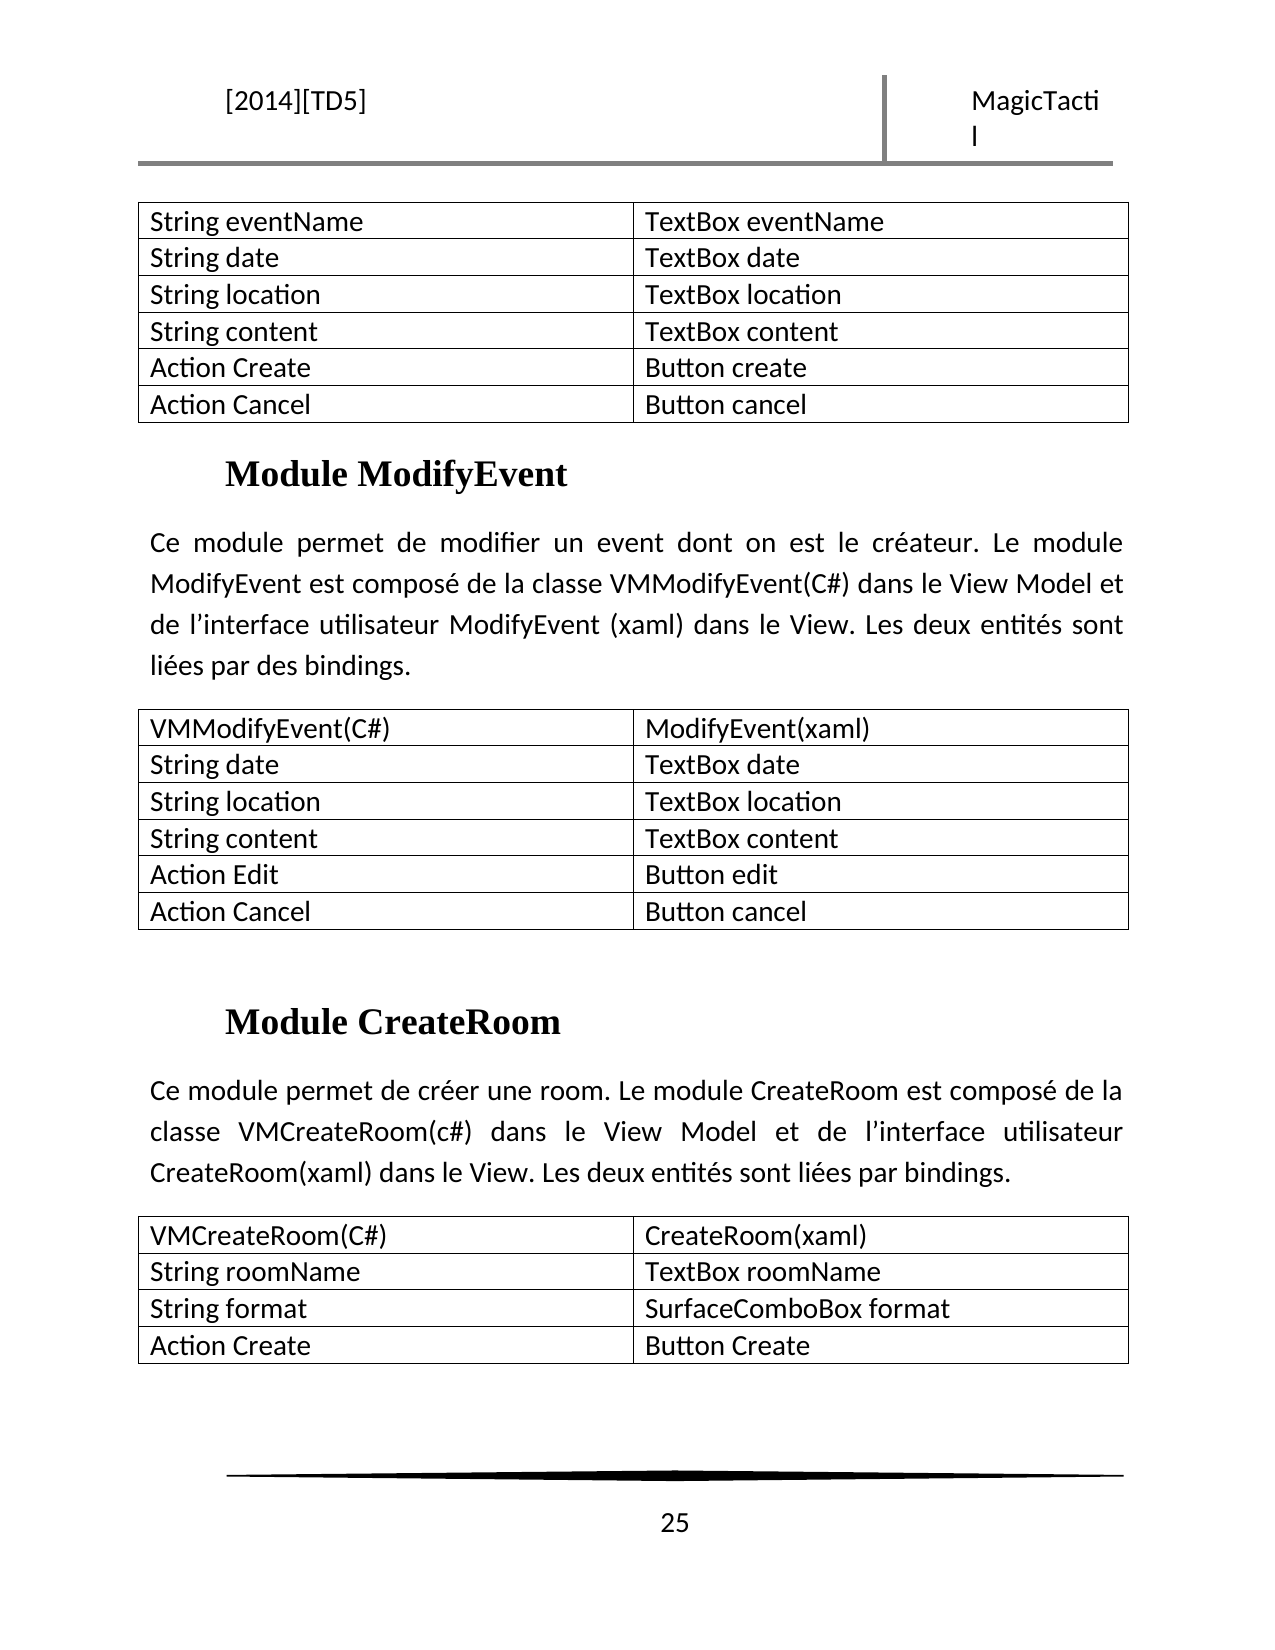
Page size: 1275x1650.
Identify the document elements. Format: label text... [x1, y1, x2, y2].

table_cell Action Create [139, 1327, 633, 1362]
table_cell SurfaceComboBox format [634, 1290, 1128, 1326]
table_cell Button cancel [634, 893, 1128, 929]
table_cell TextBox eventName [634, 203, 1128, 238]
table_cell TextBox date [634, 746, 1128, 782]
table_cell TextBox date [634, 239, 1128, 275]
subtitle Module CreateRoom [150, 1000, 1125, 1043]
table_cell TextBox location [634, 276, 1128, 312]
table_cell Action Create [139, 349, 633, 385]
table_cell Button create [634, 349, 1128, 385]
table_cell TextBox content [634, 820, 1128, 855]
table_cell TextBox content [634, 313, 1128, 348]
table_header VMCreateRoom(C#) [139, 1217, 633, 1252]
table_cell TextBox location [634, 783, 1128, 819]
table_header ModifyEvent(xaml) [634, 710, 1128, 745]
text Ce module permet de créer une room. Le module CreateRoom est composé de la classe VMCreateRoom(c#) dans le View Model et de l’interface utilisateur CreateRoom(xaml) dans le View. Les deux entités sont liées par bindings. [150, 1072, 1125, 1189]
table_cell String date [139, 239, 633, 275]
table_cell String roomName [139, 1254, 633, 1289]
table_header VMModifyEvent(C#) [139, 710, 633, 745]
table_cell Action Cancel [139, 386, 633, 422]
subtitle Module ModifyEvent [225, 452, 1125, 495]
table_cell Button cancel [634, 386, 1128, 422]
table_cell String format [139, 1290, 633, 1326]
table_cell String eventName [139, 203, 633, 238]
table_cell TextBox roomName [634, 1254, 1128, 1289]
text Ce module permet de modifier un event dont on est le créateur. Le module ModifyEvent est composé de la classe VMModifyEvent(C#) dans le View Model et de l’interface utilisateur ModifyEvent (xaml) dans le View. Les deux entités sont liées par des bindings. [150, 524, 1125, 682]
table_cell String content [139, 313, 633, 348]
table_cell Action Edit [139, 856, 633, 892]
table_cell Button edit [634, 856, 1128, 892]
table_cell String location [139, 276, 633, 312]
table_header CreateRoom(xaml) [634, 1217, 1128, 1252]
table_cell String location [139, 783, 633, 819]
table_cell String content [139, 820, 633, 855]
table_cell Action Cancel [139, 893, 633, 929]
table_cell String date [139, 746, 633, 782]
table_cell Button Create [634, 1327, 1128, 1362]
